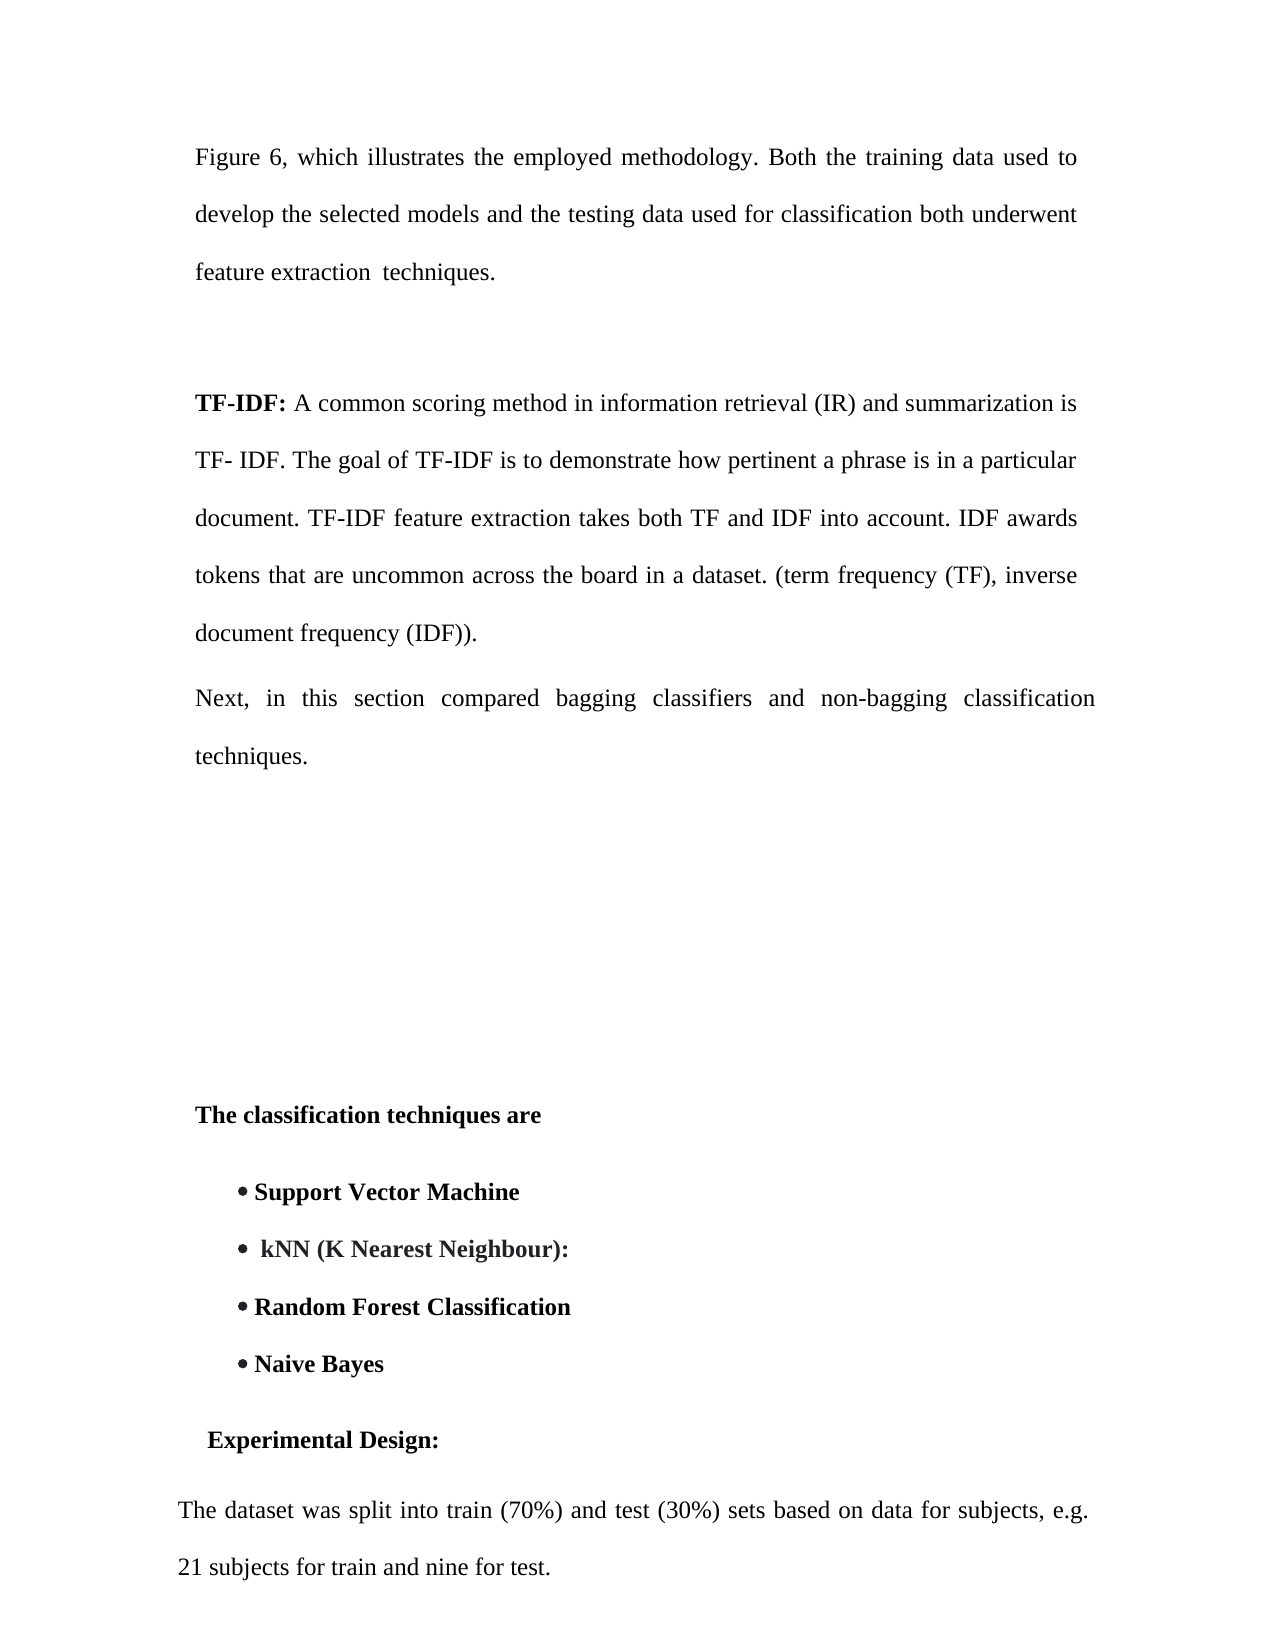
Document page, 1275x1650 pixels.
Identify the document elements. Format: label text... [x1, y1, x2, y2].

list Naive Bayes [238, 1349, 1096, 1378]
text The dataset was split into train (70%) and test (30%) sets based on data for subjects, e.g. 21 subjects for train and nine for test. [178, 1523, 1090, 1581]
list Support Vector Machine [238, 1177, 1096, 1205]
text Next, in this section compared bagging classifiers and non-bagging classification techniques. [195, 683, 1096, 769]
text Experimental Design: [178, 1425, 1090, 1454]
subtitle The classification techniques are [195, 1100, 1096, 1129]
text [195, 142, 1078, 285]
list Random Forest Classification [238, 1292, 1096, 1320]
list kNN (K Nearest Neighbour): [238, 1234, 1096, 1263]
text TF-IDF: A common scoring method in information retrieval (IR) and summarization is TF- IDF. The goal of TF-IDF is to demonstrate how pertinent a phrase is in a particular document. TF-IDF feature extraction takes both TF and IDF into account. IDF awards tokens that are uncommon across the board in a dataset. (term frequency (TF), inverse document frequency (IDF)). [195, 388, 1079, 646]
